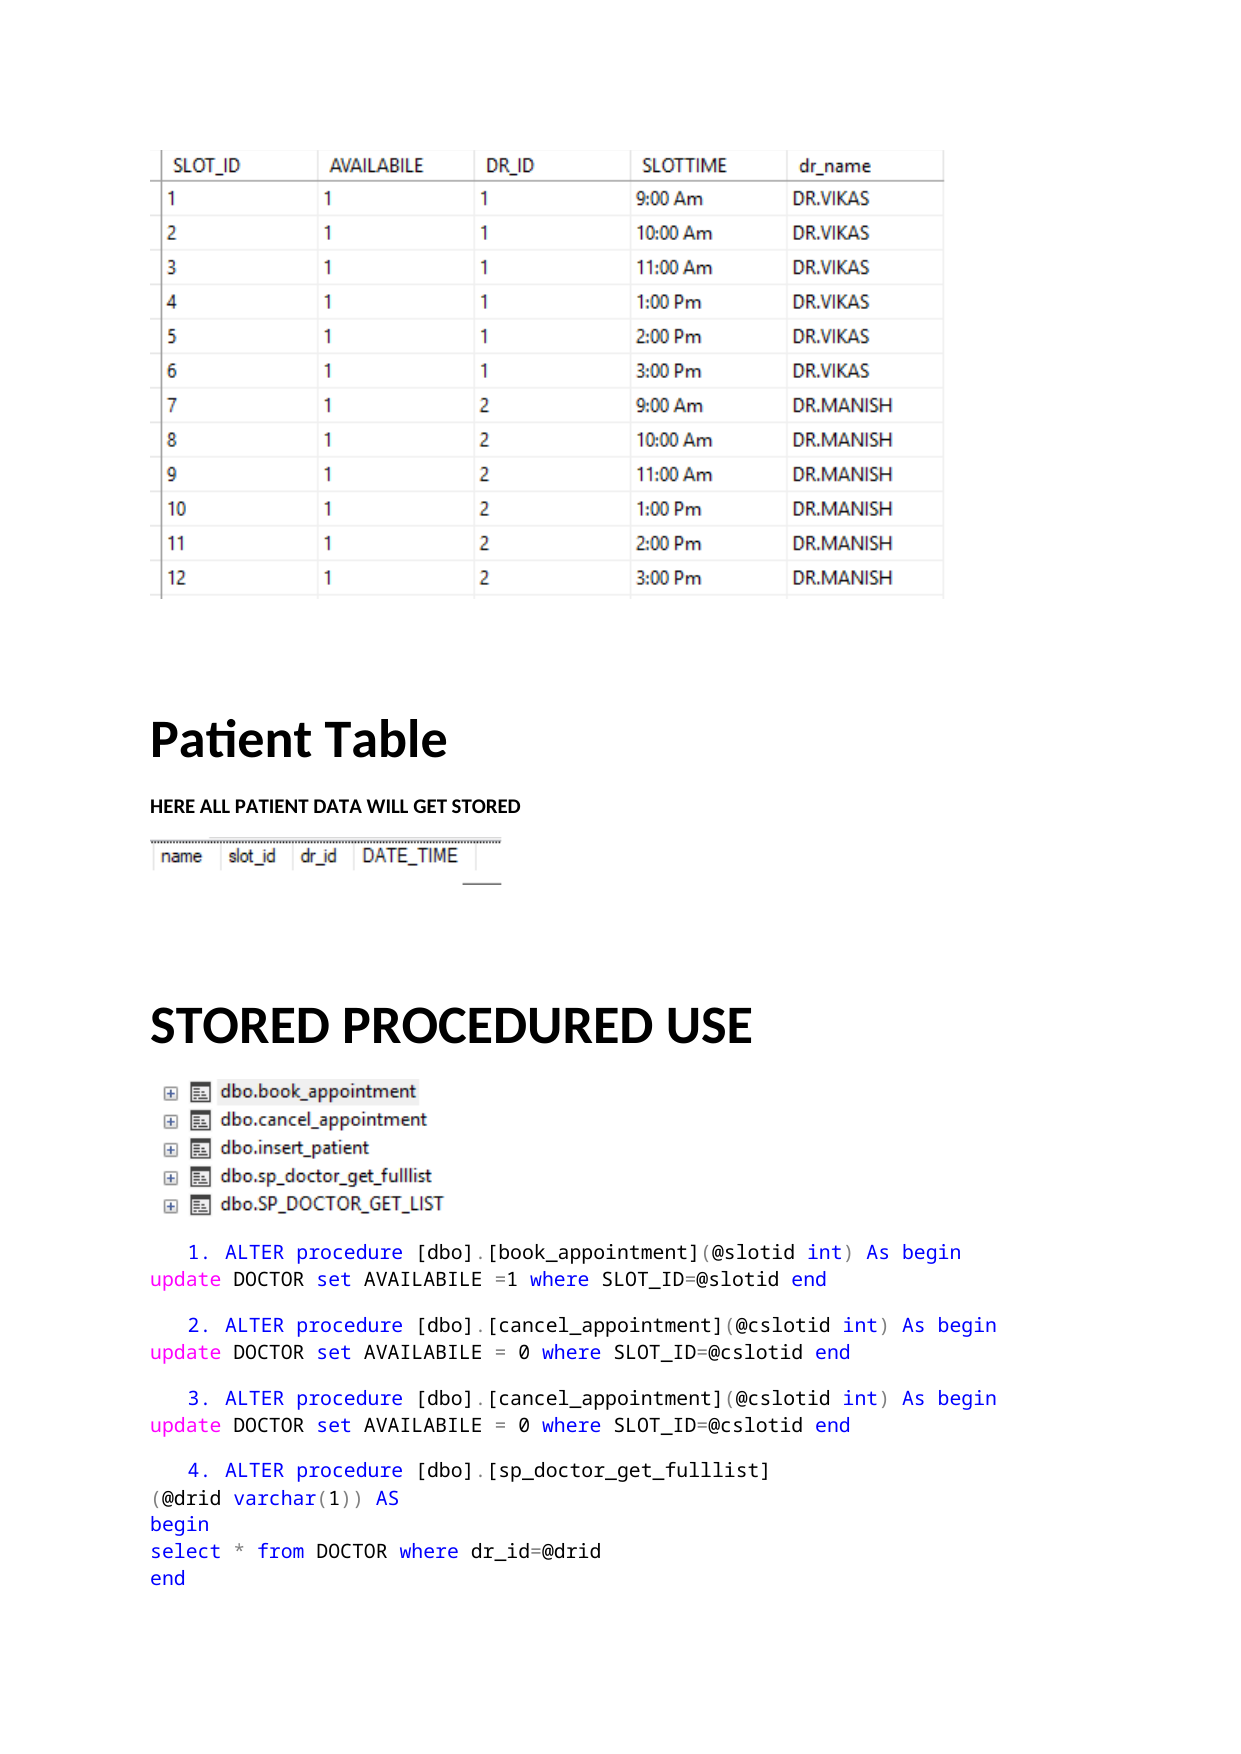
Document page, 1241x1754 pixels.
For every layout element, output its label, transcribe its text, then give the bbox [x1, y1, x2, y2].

text select * from DOCTOR where dr_id=@drid [150, 1538, 1090, 1565]
text update DOCTOR set AVAILABILE = 0 where SLOT_ID=@cslotid end [150, 1338, 1090, 1365]
picture [150, 1079, 482, 1220]
picture [150, 837, 502, 885]
text (@drid varchar(1)) AS [150, 1484, 1090, 1511]
list ALTER procedure [dbo].[cancel_appointment](@cslotid int) As begin [187, 1311, 1090, 1338]
picture [150, 150, 996, 599]
text HERE ALL PATIENT DATA WILL GET STORED [150, 793, 1090, 819]
text update DOCTOR set AVAILABILE = 0 where SLOT_ID=@cslotid end [150, 1411, 1090, 1438]
text Patient Table [150, 705, 1090, 771]
text end [150, 1565, 1090, 1592]
text begin [150, 1511, 1090, 1538]
list ALTER procedure [dbo].[sp_doctor_get_fulllist] [187, 1457, 1090, 1484]
text STORED PROCEDURED USE [150, 991, 1090, 1057]
text update DOCTOR set AVAILABILE =1 where SLOT_ID=@slotid end [150, 1266, 1090, 1293]
list ALTER procedure [dbo].[book_appointment](@slotid int) As begin [187, 1239, 1090, 1266]
list ALTER procedure [dbo].[cancel_appointment](@cslotid int) As begin [187, 1384, 1090, 1411]
